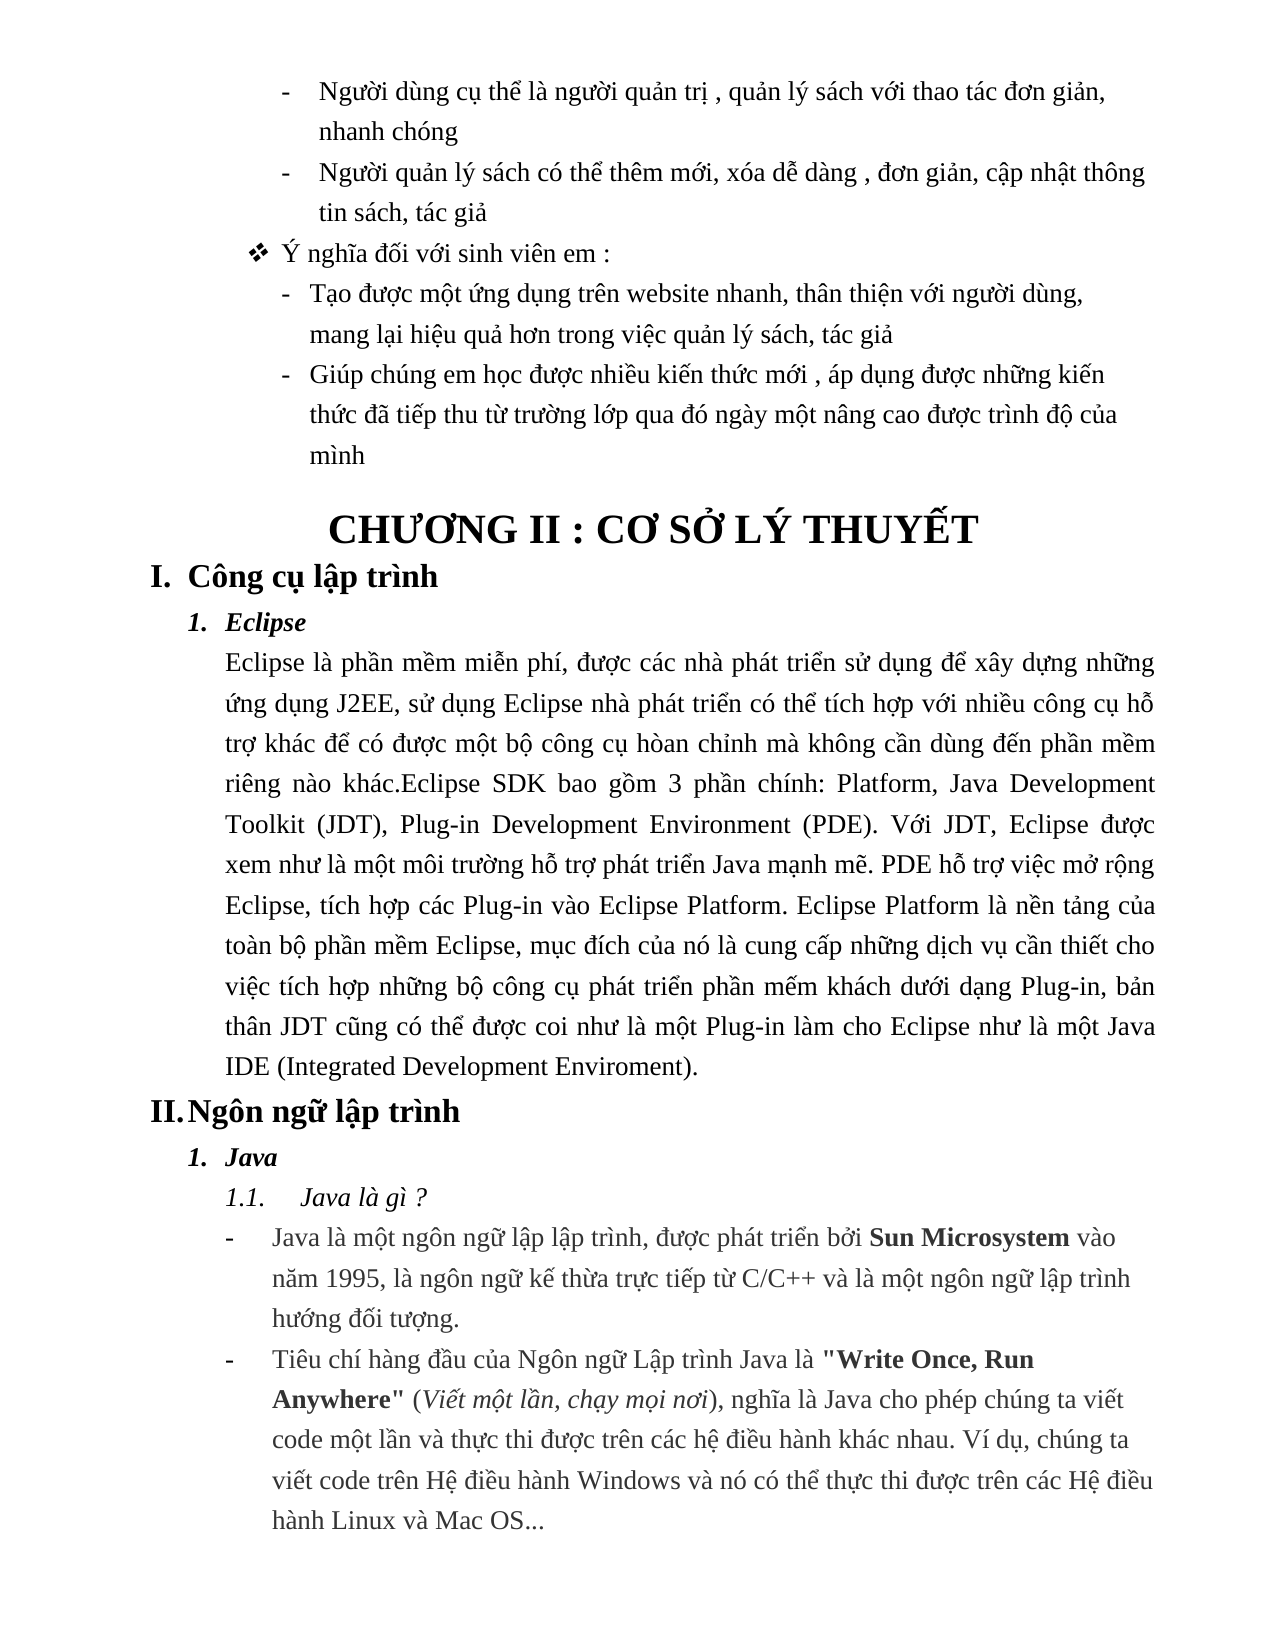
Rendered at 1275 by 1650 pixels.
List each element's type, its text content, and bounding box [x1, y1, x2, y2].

list Java [187, 1141, 1156, 1172]
list Ý nghĩa đối với sinh viên em : [244, 237, 1156, 268]
list Người quản lý sách có thể thêm mới, xóa dễ dàng , đơn giản, cập nhật thông tin sách, tác giả [281, 156, 1156, 227]
list Người dùng cụ thể là người quản trị , quản lý sách với thao tác đơn giản, nhanh chóng [281, 75, 1156, 147]
list Ngôn ngữ lập trình [150, 1091, 1156, 1129]
list Tiêu chí hàng đầu của Ngôn ngữ Lập trình Java là "Write Once, Run Anywhere" (Viết một lần, chạy mọi nơi), nghĩa là Java cho phép chúng ta viết code một lần và thực thi được trên các hệ điều hành khác nhau. Ví dụ, chúng ta viết code trên Hệ điều hành Windows và nó có thể thực thi được trên các Hệ điều hành Linux và Mac OS... [225, 1343, 1156, 1536]
list Tạo được một ứng dụng trên website nhanh, thân thiện với người dùng, mang lại hiệu quả hơn trong việc quản lý sách, tác giả [281, 277, 1156, 349]
list Công cụ lập trình [150, 556, 1156, 594]
list Eclipse [187, 606, 1156, 637]
list Eclipse là phần mềm miễn phí, được các nhà phát triển sử dụng để xây dựng những ứng dụng J2EE, sử dụng Eclipse nhà phát triển có thể tích hợp với nhiều công cụ hỗ trợ khác để có được một bộ công cụ hòan chỉnh mà không cần dùng đến phần mềm riêng nào khác.Eclipse SDK bao gồm 3 phần chính: Platform, Java Development Toolkit (JDT), Plug-in Development Environment (PDE). Với JDT, Eclipse được xem như là một môi trường hỗ trợ phát triển Java mạnh mẽ. PDE hỗ trợ việc mở rộng Eclipse, tích hợp các Plug-in vào Eclipse Platform. Eclipse Platform là nền tảng của toàn bộ phần mềm Eclipse, mục đích của nó là cung cấp những dịch vụ cần thiết cho việc tích hợp những bộ công cụ phát triển phần mếm khách dưới dạng Plug-in, bản thân JDT cũng có thể được coi như là một Plug-in làm cho Eclipse như là một Java IDE (Integrated Development Enviroment). [225, 646, 1156, 1082]
subtitle CHƯƠNG II : CƠ SỞ LÝ THUYẾT [150, 504, 1156, 552]
list Java là gì ? [225, 1181, 1156, 1212]
list Giúp chúng em học được nhiều kiến thức mới , áp dụng được những kiến thức đã tiếp thu từ trường lớp qua đó ngày một nâng cao được trình độ của mình [281, 358, 1156, 470]
list Java là một ngôn ngữ lập lập trình, được phát triển bởi Sun Microsystem vào năm 1995, là ngôn ngữ kế thừa trực tiếp từ C/C++ và là một ngôn ngữ lập trình hướng đối tượng. [225, 1221, 1156, 1333]
